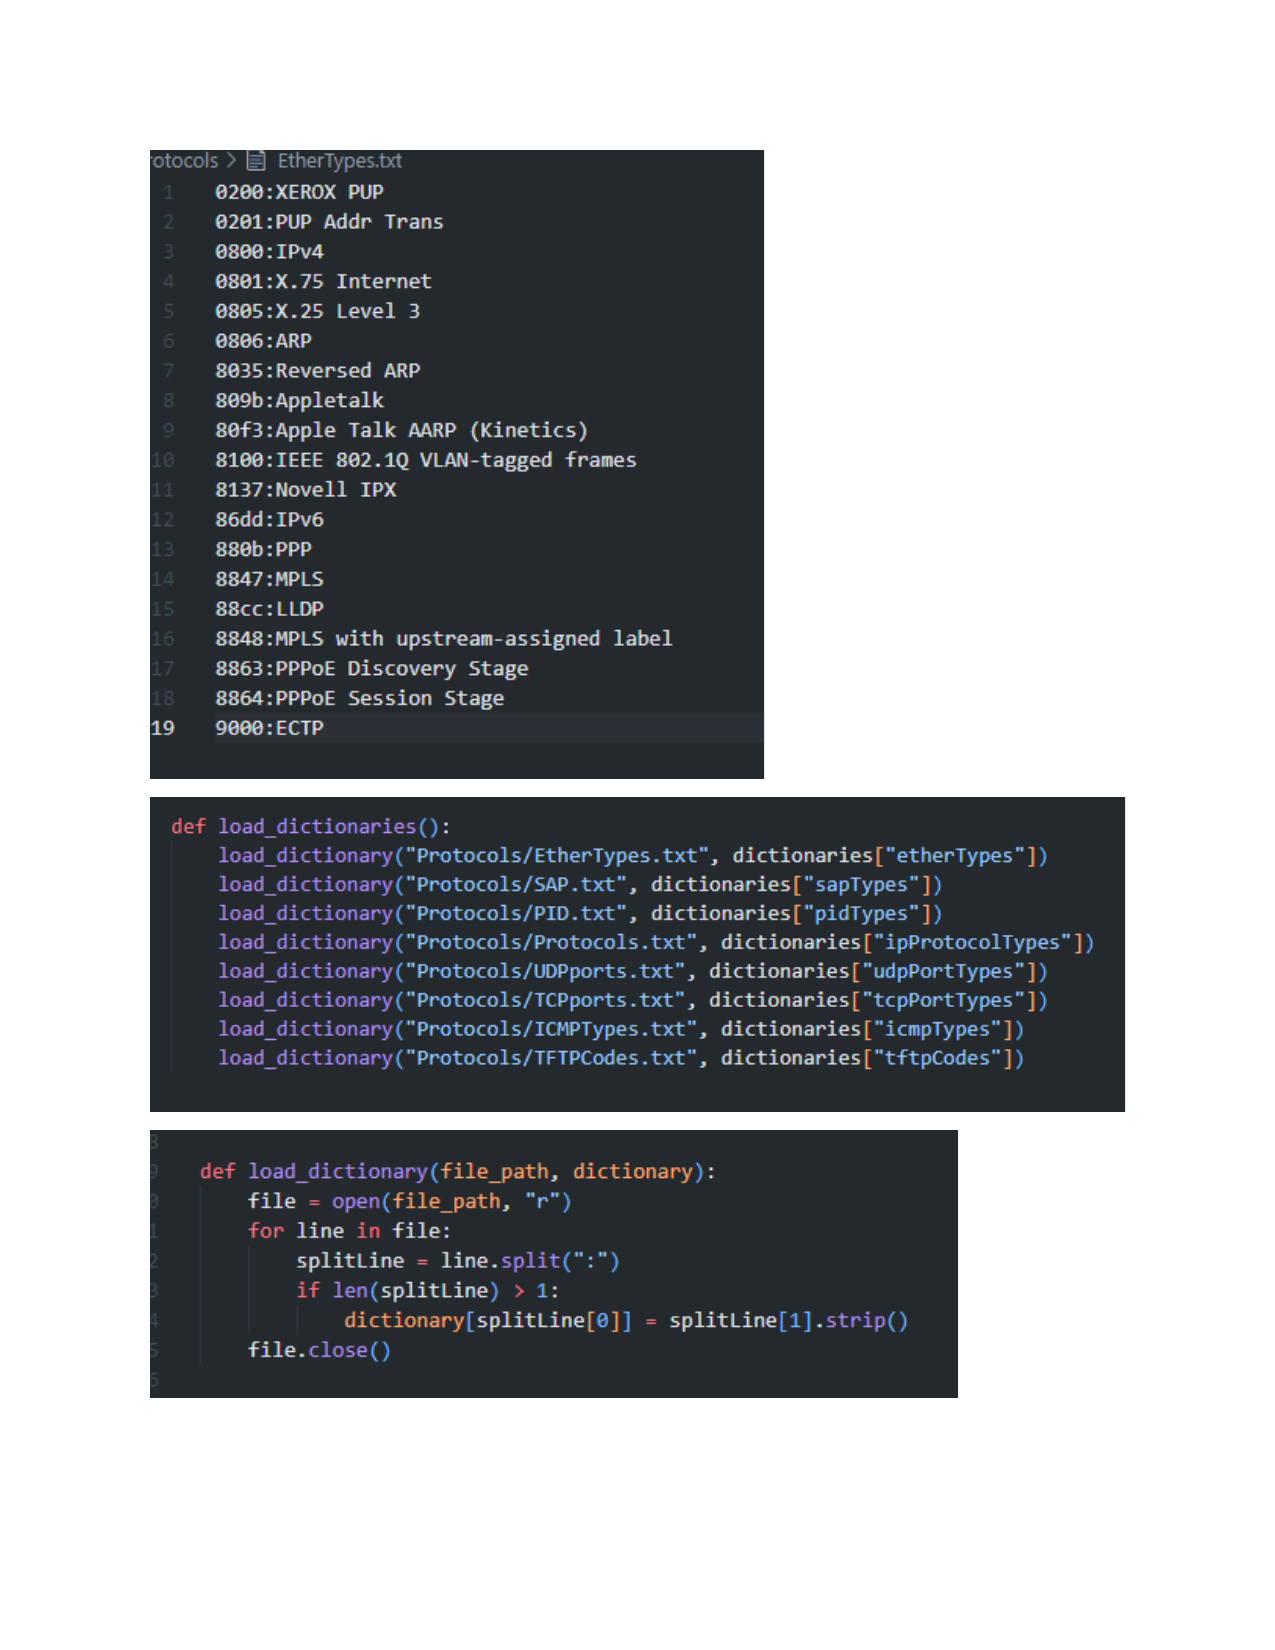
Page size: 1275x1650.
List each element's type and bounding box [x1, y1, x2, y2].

picture [150, 797, 1125, 1112]
picture [150, 150, 765, 779]
picture [150, 1130, 958, 1398]
